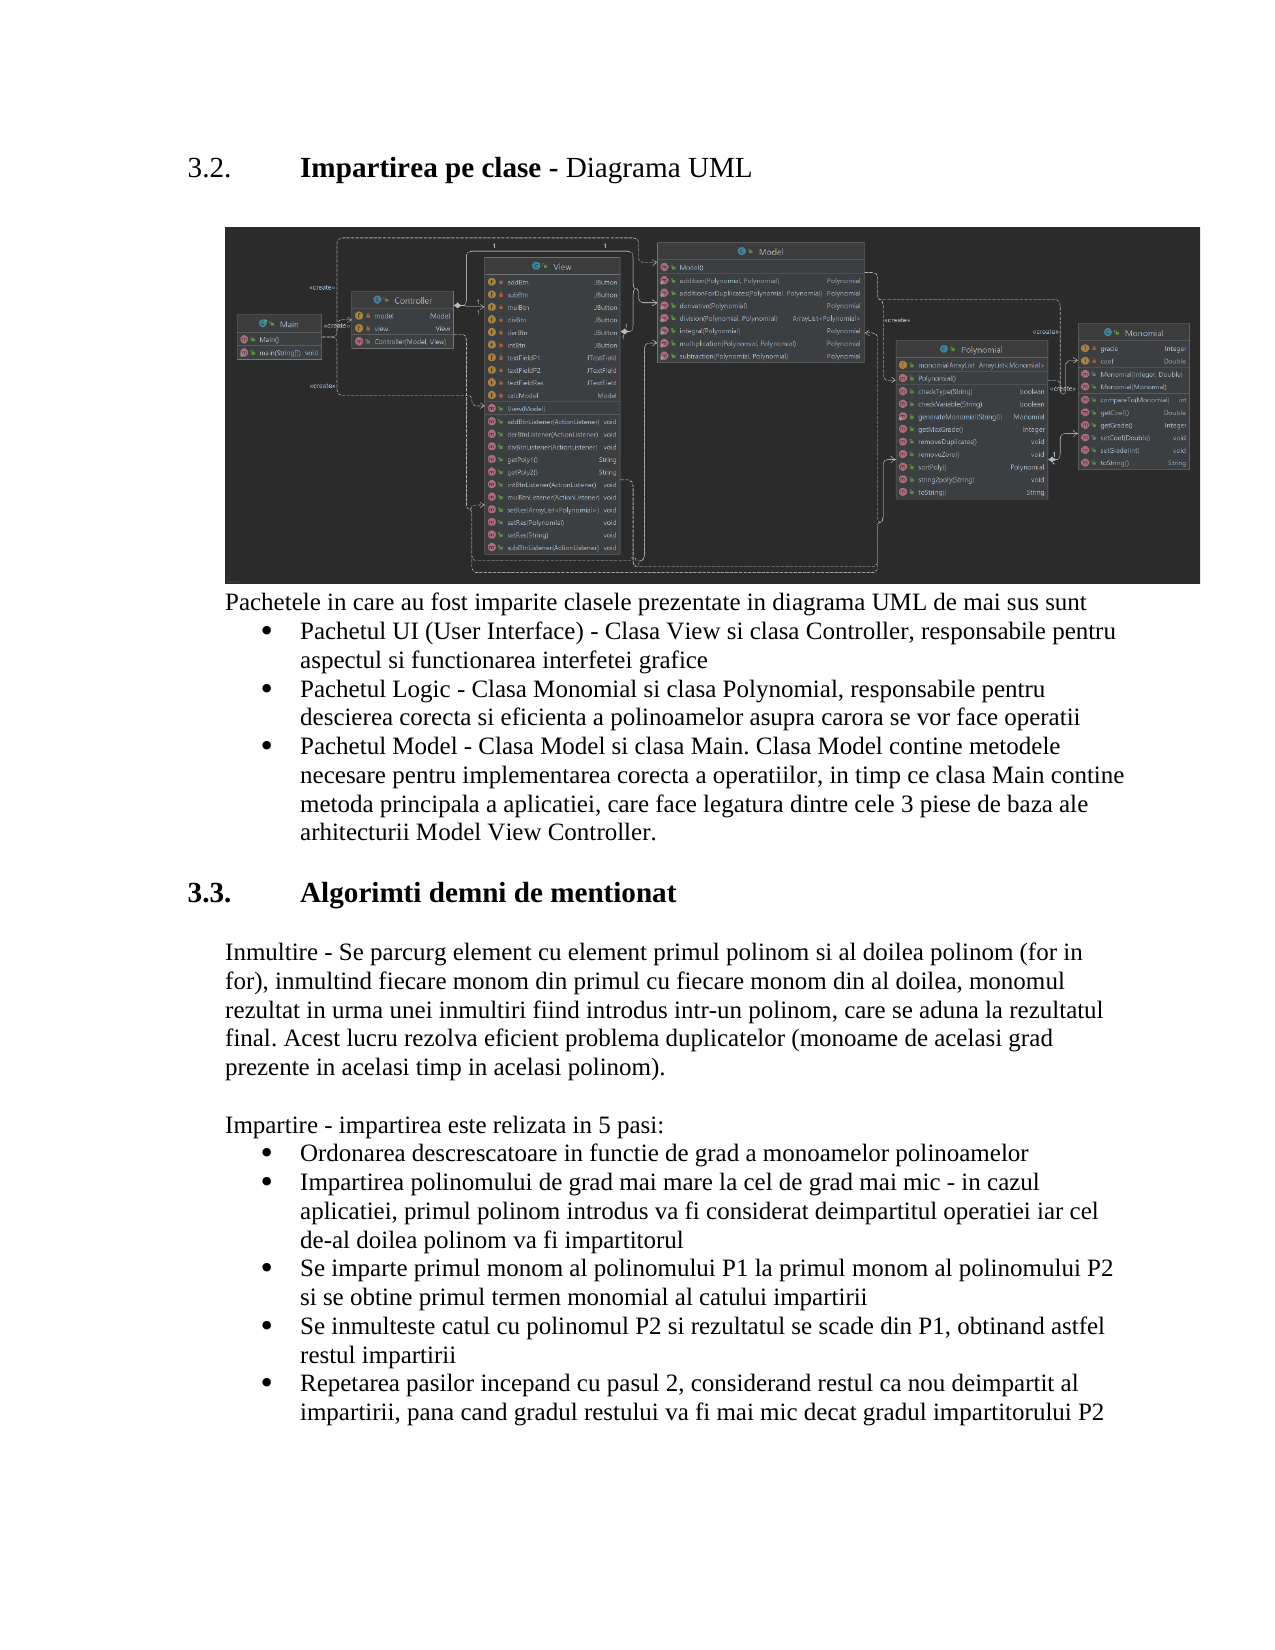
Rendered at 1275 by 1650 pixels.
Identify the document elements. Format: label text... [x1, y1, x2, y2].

text Impartire - impartirea este relizata in 5 pasi: [225, 1110, 1125, 1138]
list Impartirea polinomului de grad mai mare la cel de grad mai mic - in cazul aplicatiei, primul polinom introdus va fi considerat deimpartitul operatiei iar cel de-al doilea polinom va fi impartitorul [262, 1167, 1125, 1253]
list Pachetul Logic - Clasa Monomial si clasa Polynomial, responsabile pentru descierea corecta si eficienta a polinoamelor asupra carora se vor face operatii [262, 674, 1125, 731]
list Repetarea pasilor incepand cu pasul 2, considerand restul ca nou deimpartit al impartirii, pana cand gradul restului va fi mai mic decat gradul impartitorului P2 [262, 1368, 1125, 1426]
picture [225, 227, 1200, 584]
text Pachetele in care au fost imparite clasele prezentate in diagrama UML de mai sus sunt [225, 587, 1125, 616]
list Impartirea pe clase - Diagrama UML [187, 150, 1125, 183]
list Algorimti demni de mentionat [187, 875, 1125, 908]
list Pachetul Model - Clasa Model si clasa Main. Clasa Model contine metodele necesare pentru implementarea corecta a operatiilor, in timp ce clasa Main contine metoda principala a aplicatiei, care face legatura dintre cele 3 piese de baza ale arhitecturii Model View Controller. [262, 731, 1125, 846]
list Se inmulteste catul cu polinomul P2 si rezultatul se scade din P1, obtinand astfel restul impartirii [262, 1311, 1125, 1368]
list Pachetul UI (User Interface) - Clasa View si clasa Controller, responsabile pentru aspectul si functionarea interfetei grafice [262, 616, 1125, 674]
text Inmultire - Se parcurg element cu element primul polinom si al doilea polinom (for in for), inmultind fiecare monom din primul cu fiecare monom din al doilea, monomul rezultat in urma unei inmultiri fiind introdus intr-un polinom, care se aduna la rezultatul final. Acest lucru rezolva eficient problema duplicatelor (monoame de acelasi grad prezente in acelasi timp in acelasi polinom). [225, 937, 1125, 1081]
list Se imparte primul monom al polinomului P1 la primul monom al polinomului P2 si se obtine primul termen monomial al catului impartirii [262, 1253, 1125, 1311]
list Ordonarea descrescatoare in functie de grad a monoamelor polinoamelor [262, 1138, 1125, 1167]
